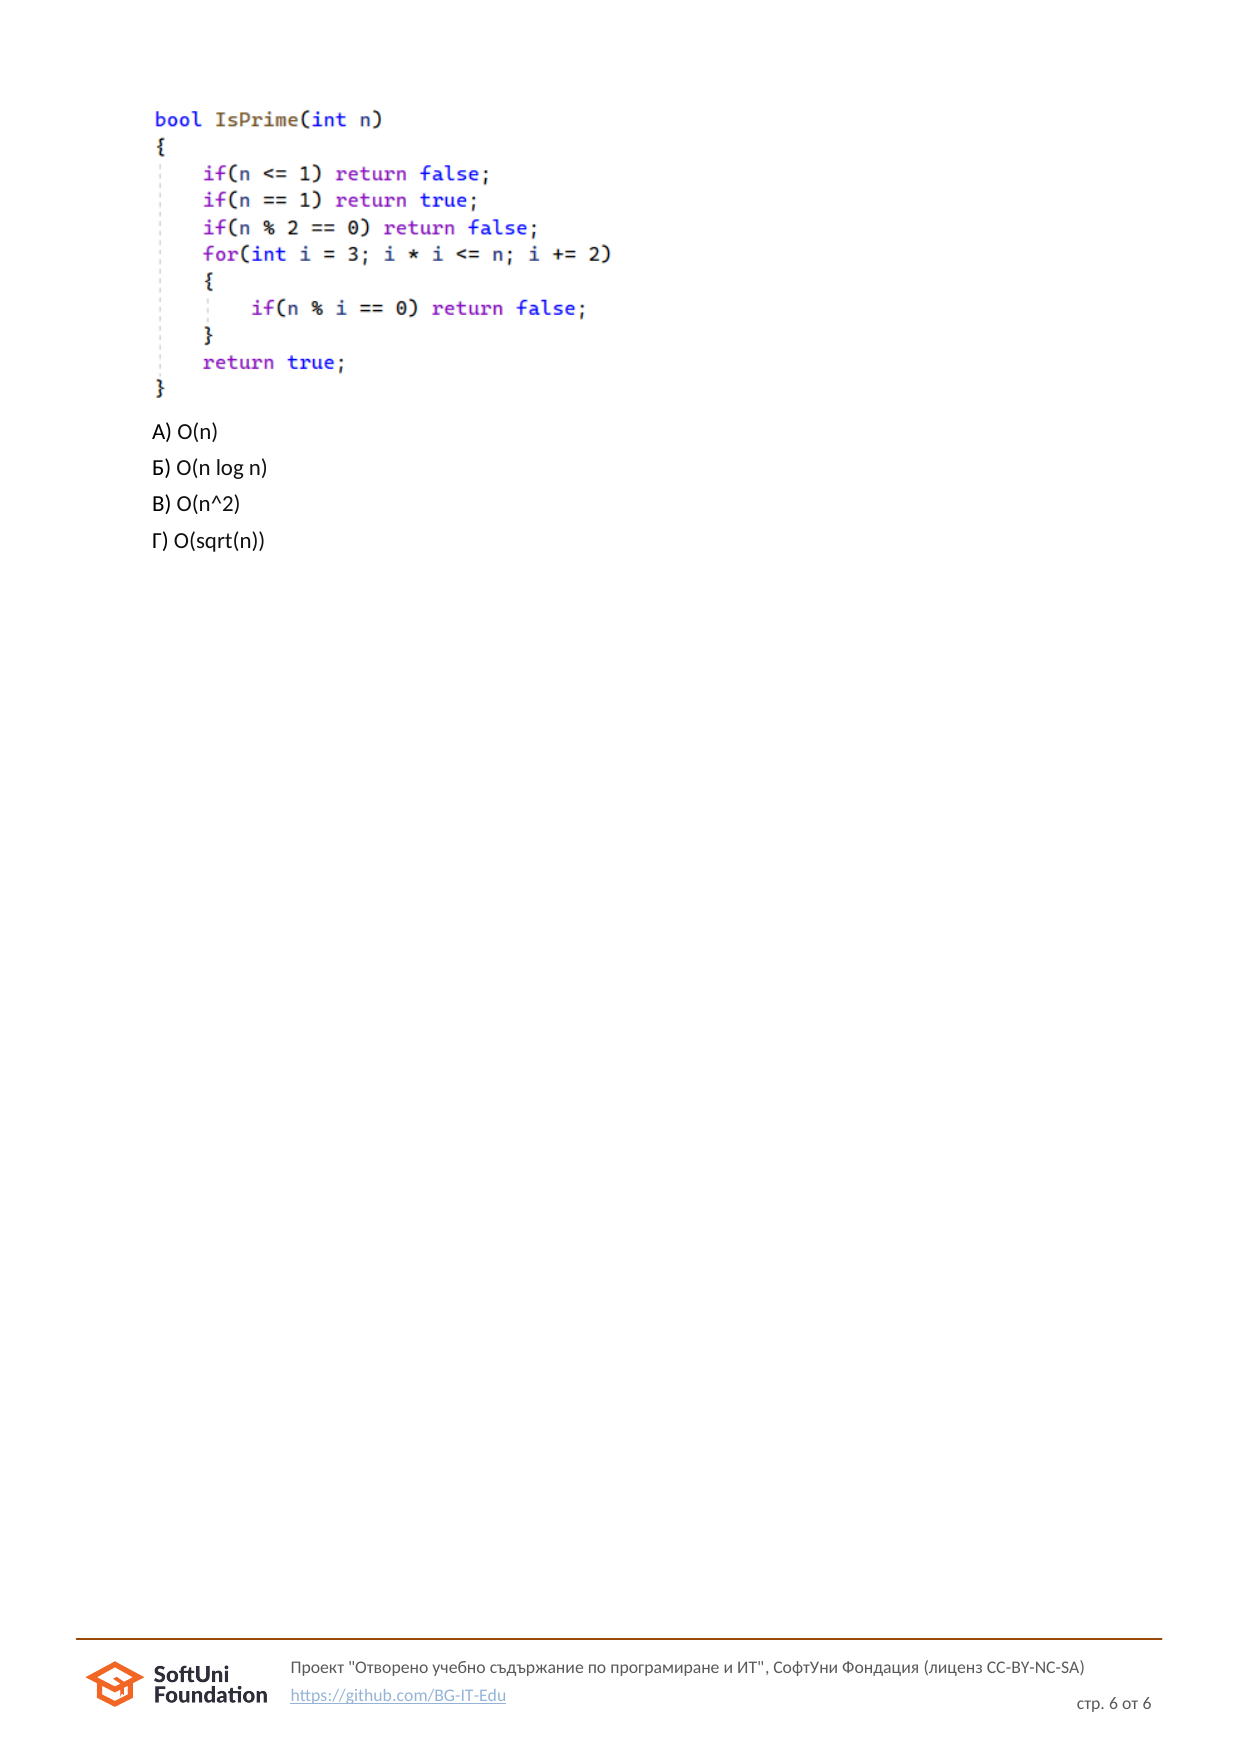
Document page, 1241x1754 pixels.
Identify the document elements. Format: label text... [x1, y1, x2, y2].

text Г) O(sqrt(n)) [77, 526, 1163, 554]
text Б) O(n log n) [77, 453, 1163, 481]
picture [85, 1661, 267, 1707]
text В) O(n^2) [152, 489, 1163, 518]
text А) O(n) [77, 417, 1163, 445]
picture [151, 95, 647, 403]
